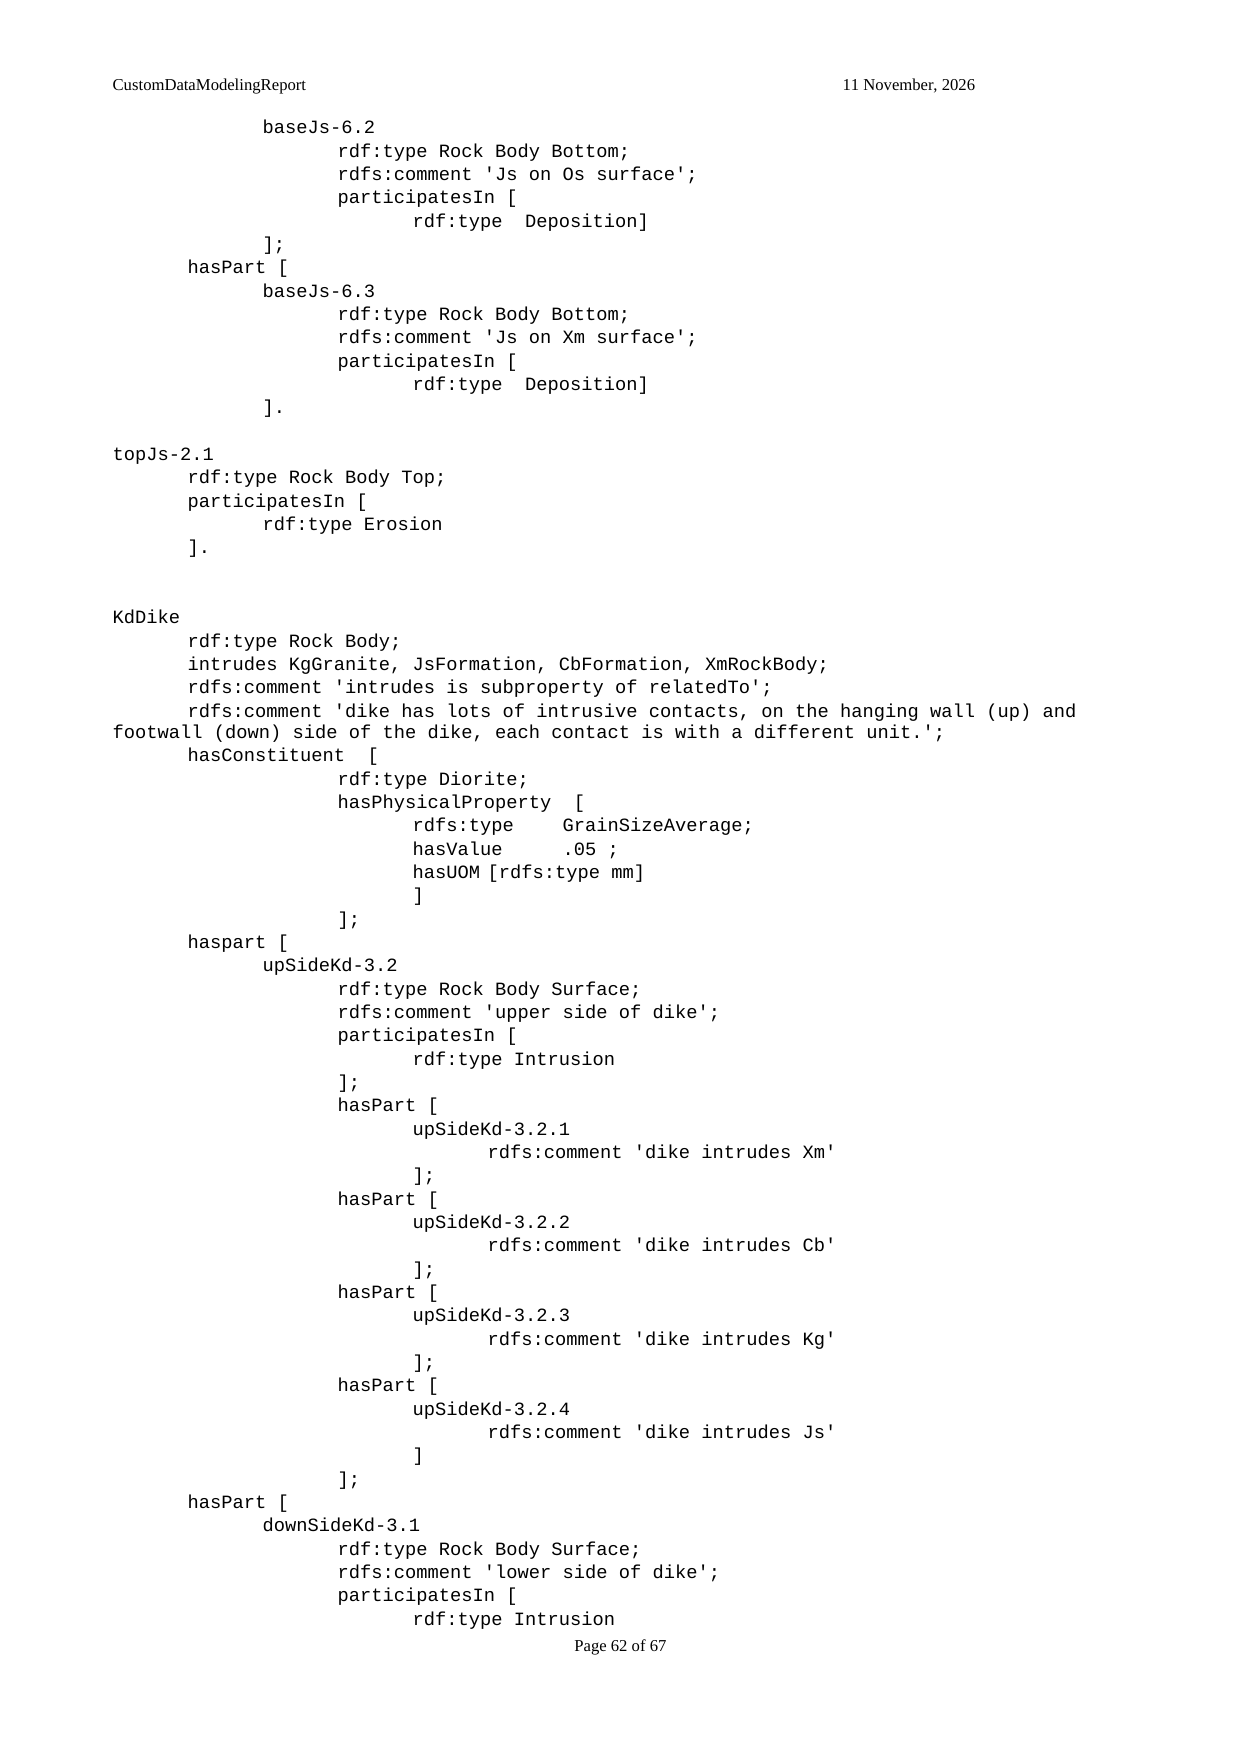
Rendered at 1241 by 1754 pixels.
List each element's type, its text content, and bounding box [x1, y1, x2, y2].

text hasPart [ [112, 1376, 1128, 1397]
text ]; [112, 1166, 1128, 1187]
text participatesIn [ [112, 492, 1128, 513]
text rdfs:comment 'upper side of dike'; [112, 1003, 1128, 1024]
text upSideKd-3.2.1 [112, 1119, 1128, 1141]
text rdfs:comment 'lower side of dike'; [112, 1563, 1128, 1584]
text ] [337, 886, 1128, 907]
text ]; [112, 909, 1128, 931]
text rdfs:comment 'dike has lots of intrusive contacts, on the hanging wall (up) and footwall (down) side of the dike, each contact is with a different unit.'; [112, 702, 1128, 744]
text rdf:type Diorite; [112, 769, 1128, 791]
text haspart [ [112, 933, 1128, 954]
text rdf:type Rock Body Surface; [112, 1539, 1128, 1561]
text rdfs:comment 'dike intrudes Cb' [112, 1236, 1128, 1257]
text rdf:type Deposition] [112, 375, 1128, 396]
text hasPart [ [112, 1096, 1128, 1117]
text ] [112, 1446, 1128, 1467]
text rdfs:comment 'Js on Os surface'; [112, 165, 1128, 186]
text ]; [112, 235, 1128, 256]
text ]; [112, 1073, 1128, 1094]
text upSideKd-3.2.3 [112, 1306, 1128, 1327]
text rdf:type Intrusion [112, 1049, 1128, 1071]
text baseJs-6.3 [112, 282, 1128, 303]
text hasPhysicalProperty [ [112, 793, 1128, 814]
text ]. [112, 538, 1128, 559]
text rdf:type Erosion [112, 515, 1128, 536]
text rdfs:comment 'Js on Xm surface'; [112, 328, 1128, 349]
text baseJs-6.2 [112, 118, 1128, 139]
text rdfs:comment 'dike intrudes Js' [112, 1423, 1128, 1444]
text rdf:type Rock Body Bottom; [112, 305, 1128, 326]
text downSideKd-3.1 [112, 1516, 1128, 1537]
text ]; [112, 1259, 1128, 1281]
text ]; [112, 1353, 1128, 1374]
text rdf:type Rock Body Surface; [112, 979, 1128, 1001]
text intrudes KgGranite, JsFormation, CbFormation, XmRockBody; [112, 655, 1128, 676]
text hasPart [ [112, 1189, 1128, 1211]
text rdfs:comment 'dike intrudes Kg' [112, 1329, 1128, 1351]
text topJs-2.1 [112, 445, 1128, 466]
text hasUOM [rdfs:type mm] [112, 863, 1128, 884]
text participatesIn [ [112, 1026, 1128, 1047]
text hasConstituent [ [112, 746, 1128, 767]
text rdf:type Intrusion [112, 1609, 1128, 1631]
text upSideKd-3.2 [112, 956, 1128, 977]
text rdfs:comment 'intrudes is subproperty of relatedTo'; [112, 678, 1128, 699]
text hasPart [ [112, 258, 1128, 279]
text rdfs:comment 'dike intrudes Xm' [112, 1143, 1128, 1164]
text ]; [112, 1469, 1128, 1491]
text participatesIn [ [112, 352, 1128, 373]
text hasValue .05 ; [112, 839, 1128, 861]
text rdf:type Deposition] [112, 212, 1128, 233]
text upSideKd-3.2.2 [112, 1213, 1128, 1234]
text rdf:type Rock Body Bottom; [112, 142, 1128, 163]
text hasPart [ [112, 1283, 1128, 1304]
text participatesIn [ [112, 188, 1128, 209]
text rdf:type Rock Body Top; [112, 468, 1128, 489]
text rdf:type Rock Body; [112, 632, 1128, 653]
text upSideKd-3.2.4 [112, 1399, 1128, 1421]
text participatesIn [ [112, 1586, 1128, 1607]
text ]. [112, 398, 1128, 419]
text rdfs:type GrainSizeAverage; [112, 816, 1128, 837]
text KdDike [112, 608, 1128, 629]
text hasPart [ [112, 1493, 1128, 1514]
